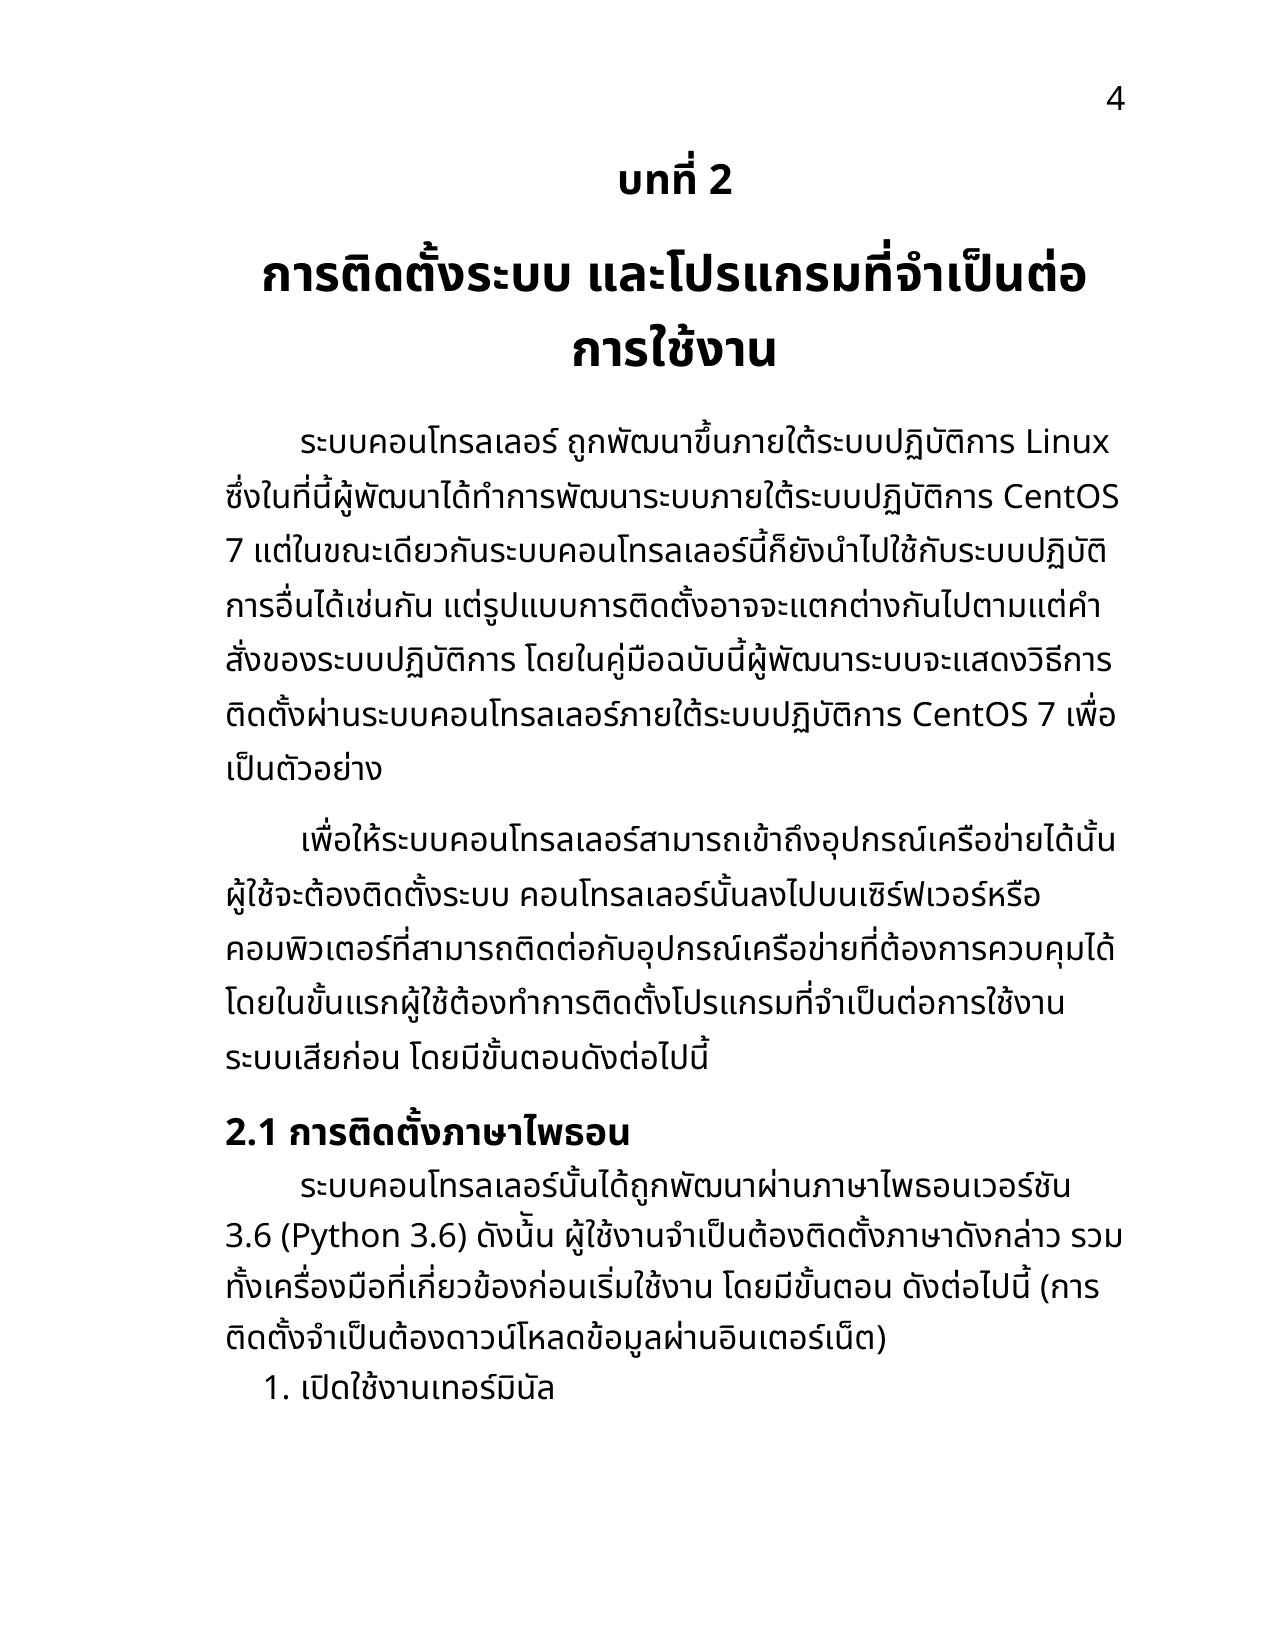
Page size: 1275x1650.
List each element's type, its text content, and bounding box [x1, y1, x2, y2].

text เพื่อให้ระบบคอนโทรลเลอร์สามารถเข้าถึงอุปกรณ์เครือข่ายได้นั้น ผู้ใช้จะต้องติดตั้งระบบ คอนโทรลเลอร์นั้นลงไปบนเซิร์ฟเวอร์หรือคอมพิวเตอร์ที่สามารถติดต่อกับอุปกรณ์เครือข่ายที่ต้องการควบคุมได้โดยในขั้นแรกผู้ใช้ต้องทำการติดตั้งโปรแกรมที่จำเป็นต่อการใช้งานระบบเสียก่อน โดยมีขั้นตอนดังต่อไปนี้ [225, 816, 1125, 1084]
list เปิดใช้งานเทอร์มินัล [262, 1364, 1125, 1415]
subtitle การติดตั้งระบบ และโปรแกรมที่จำเป็นต่อการใช้งาน [225, 238, 1125, 389]
text ระบบคอนโทรลเลอร์ ถูกพัฒนาขึ้นภายใต้ระบบปฏิบัติการ Linux ซึ่งในที่นี้ผู้พัฒนาได้ทำการพัฒนาระบบภายใต้ระบบปฏิบัติการ CentOS 7 แต่ในขณะเดียวกันระบบคอนโทรลเลอร์นี้ก็ยังนำไปใช้กับระบบปฏิบัติการอื่นได้เช่นกัน แต่รูปแบบการติดตั้งอาจจะแตกต่างกันไปตามแต่คำสั่งของระบบปฏิบัติการ โดยในคู่มือฉบับนี้ผู้พัฒนาระบบจะแสดงวิธีการติดตั้งผ่านระบบคอนโทรลเลอร์ภายใต้ระบบปฏิบัติการ CentOS 7 เพื่อเป็นตัวอย่าง [225, 418, 1125, 796]
text ระบบคอนโทรลเลอร์นั้นได้ถูกพัฒนาผ่านภาษาไพธอนเวอร์ชัน 3.6 (Python 3.6) ดังน้ัน ผู้ใช้งานจำเป็นต้องติดตั้งภาษาดังกล่าว รวมทั้งเครื่องมือที่เกี่ยวข้องก่อนเริ่มใช้งาน โดยมีขั้นตอน ดังต่อไปนี้ (การติดตั้งจำเป็นต้องดาวน์โหลดข้อมูลผ่านอินเตอร์เน็ต) [225, 1162, 1125, 1364]
subtitle 2.1 การติดตั้งภาษาไพธอน [225, 1105, 1125, 1162]
text บทที่ 2 [225, 150, 1125, 213]
